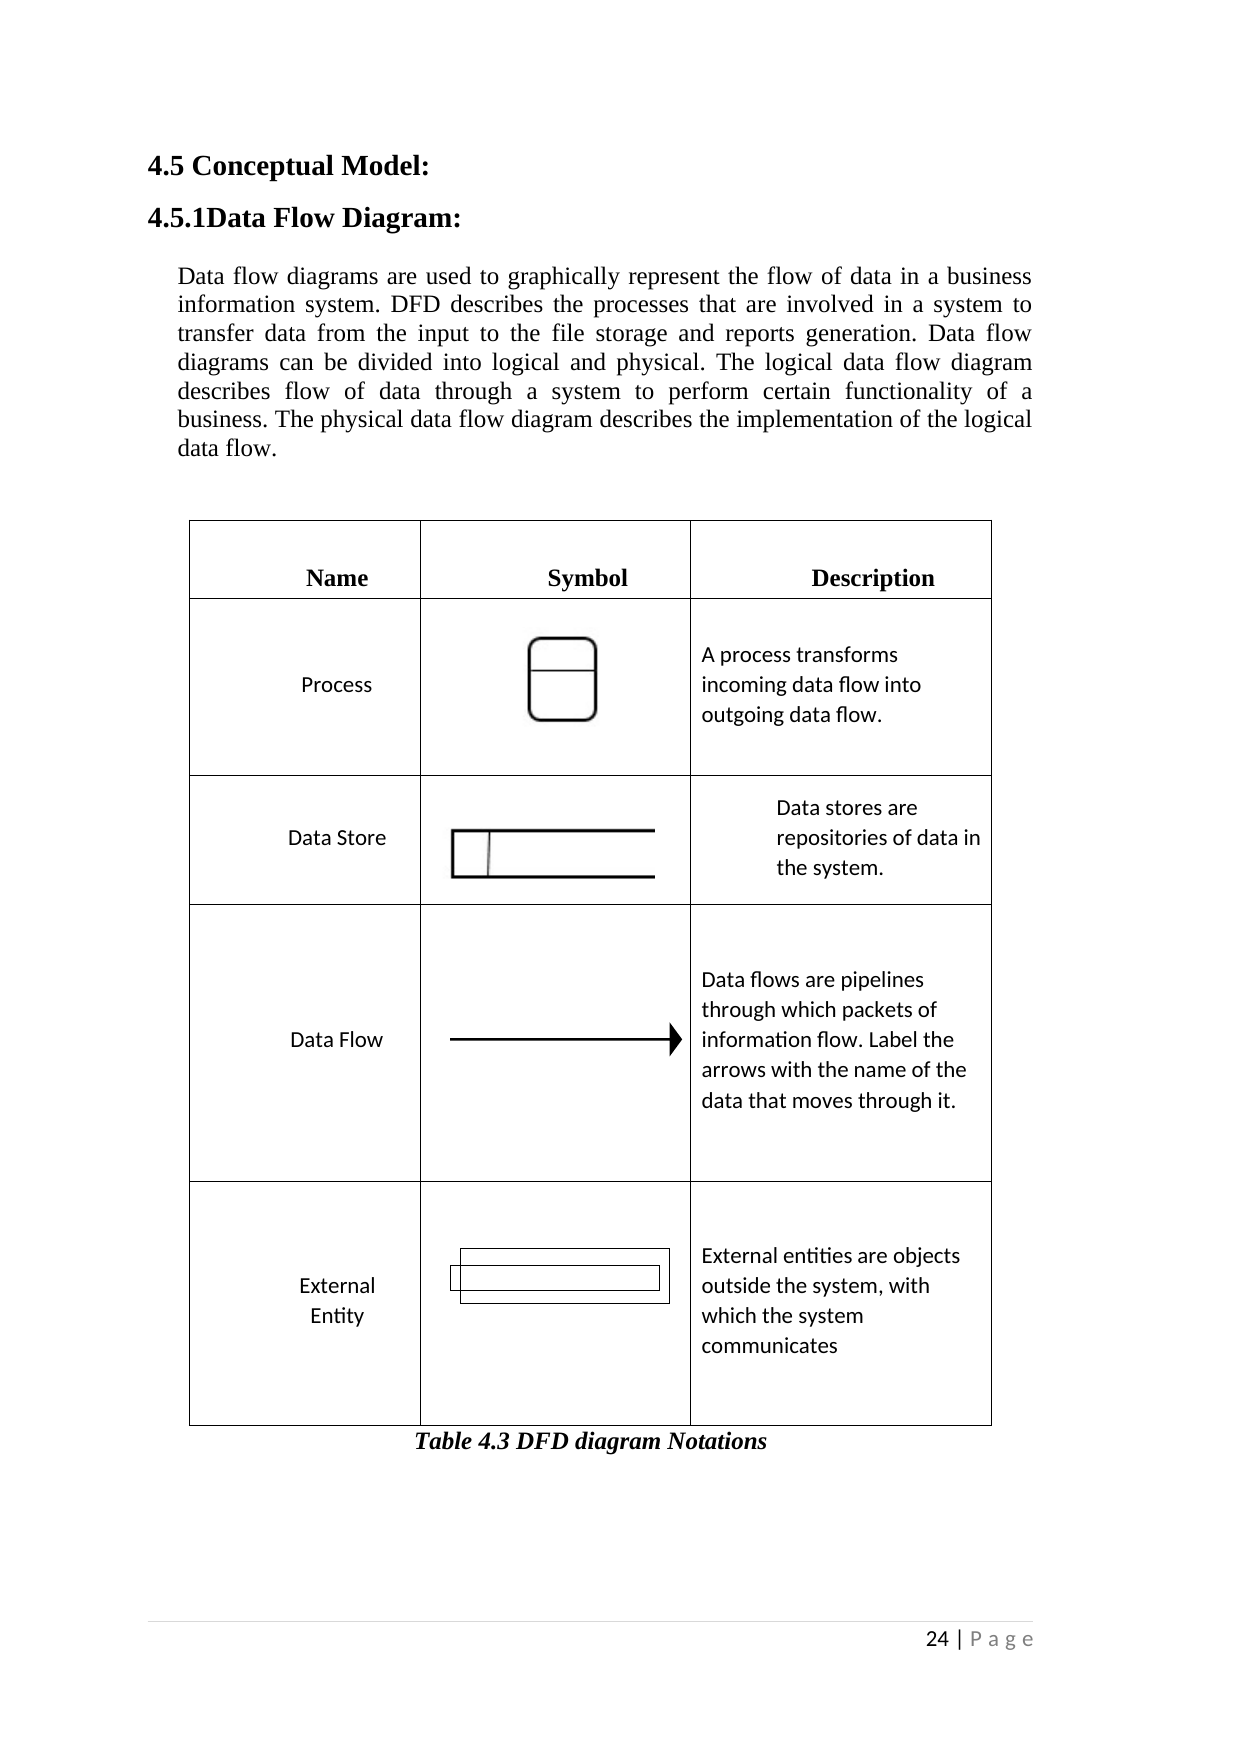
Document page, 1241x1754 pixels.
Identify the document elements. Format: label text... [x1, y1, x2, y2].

table_cell Process [190, 599, 420, 775]
picture [431, 816, 655, 898]
table_cell Data flows are pipelines through which packets of information flow. Label the arrows with the name of the data that moves through it. [691, 905, 991, 1181]
text Table 4.3 DFD diagram Notations [148, 1426, 1033, 1455]
table_cell [421, 776, 690, 904]
table_cell External Entity [190, 1182, 420, 1425]
table_header Symbol [421, 521, 690, 598]
table_cell External entities are objects outside the system, with which the system communicates [691, 1182, 991, 1425]
table_cell Data stores are repositories of data in the system. [691, 776, 991, 904]
table_cell [421, 1182, 690, 1425]
table_header Name [190, 521, 420, 598]
table_header Description [691, 521, 991, 598]
table_cell [421, 599, 690, 775]
table_cell Data Flow [190, 905, 420, 1181]
text 4.5 Conceptual Model: [148, 148, 1033, 181]
table_cell [421, 905, 690, 1181]
text Data flow diagrams are used to graphically represent the flow of data in a business information system. DFD describes the processes that are involved in a system to transfer data from the input to the file storage and reports generation. Data flow diagrams can be divided into logical and physical. The logical data flow diagram describes flow of data through a system to perform certain functionality of a business. The physical data flow diagram describes the implementation of the logical data flow. [177, 261, 1033, 462]
text 4.5.1Data Flow Diagram: [148, 201, 1033, 234]
table_cell A process transforms incoming data flow into outgoing data flow. [691, 599, 991, 775]
table_cell Data Store [190, 776, 420, 904]
picture [498, 627, 618, 741]
